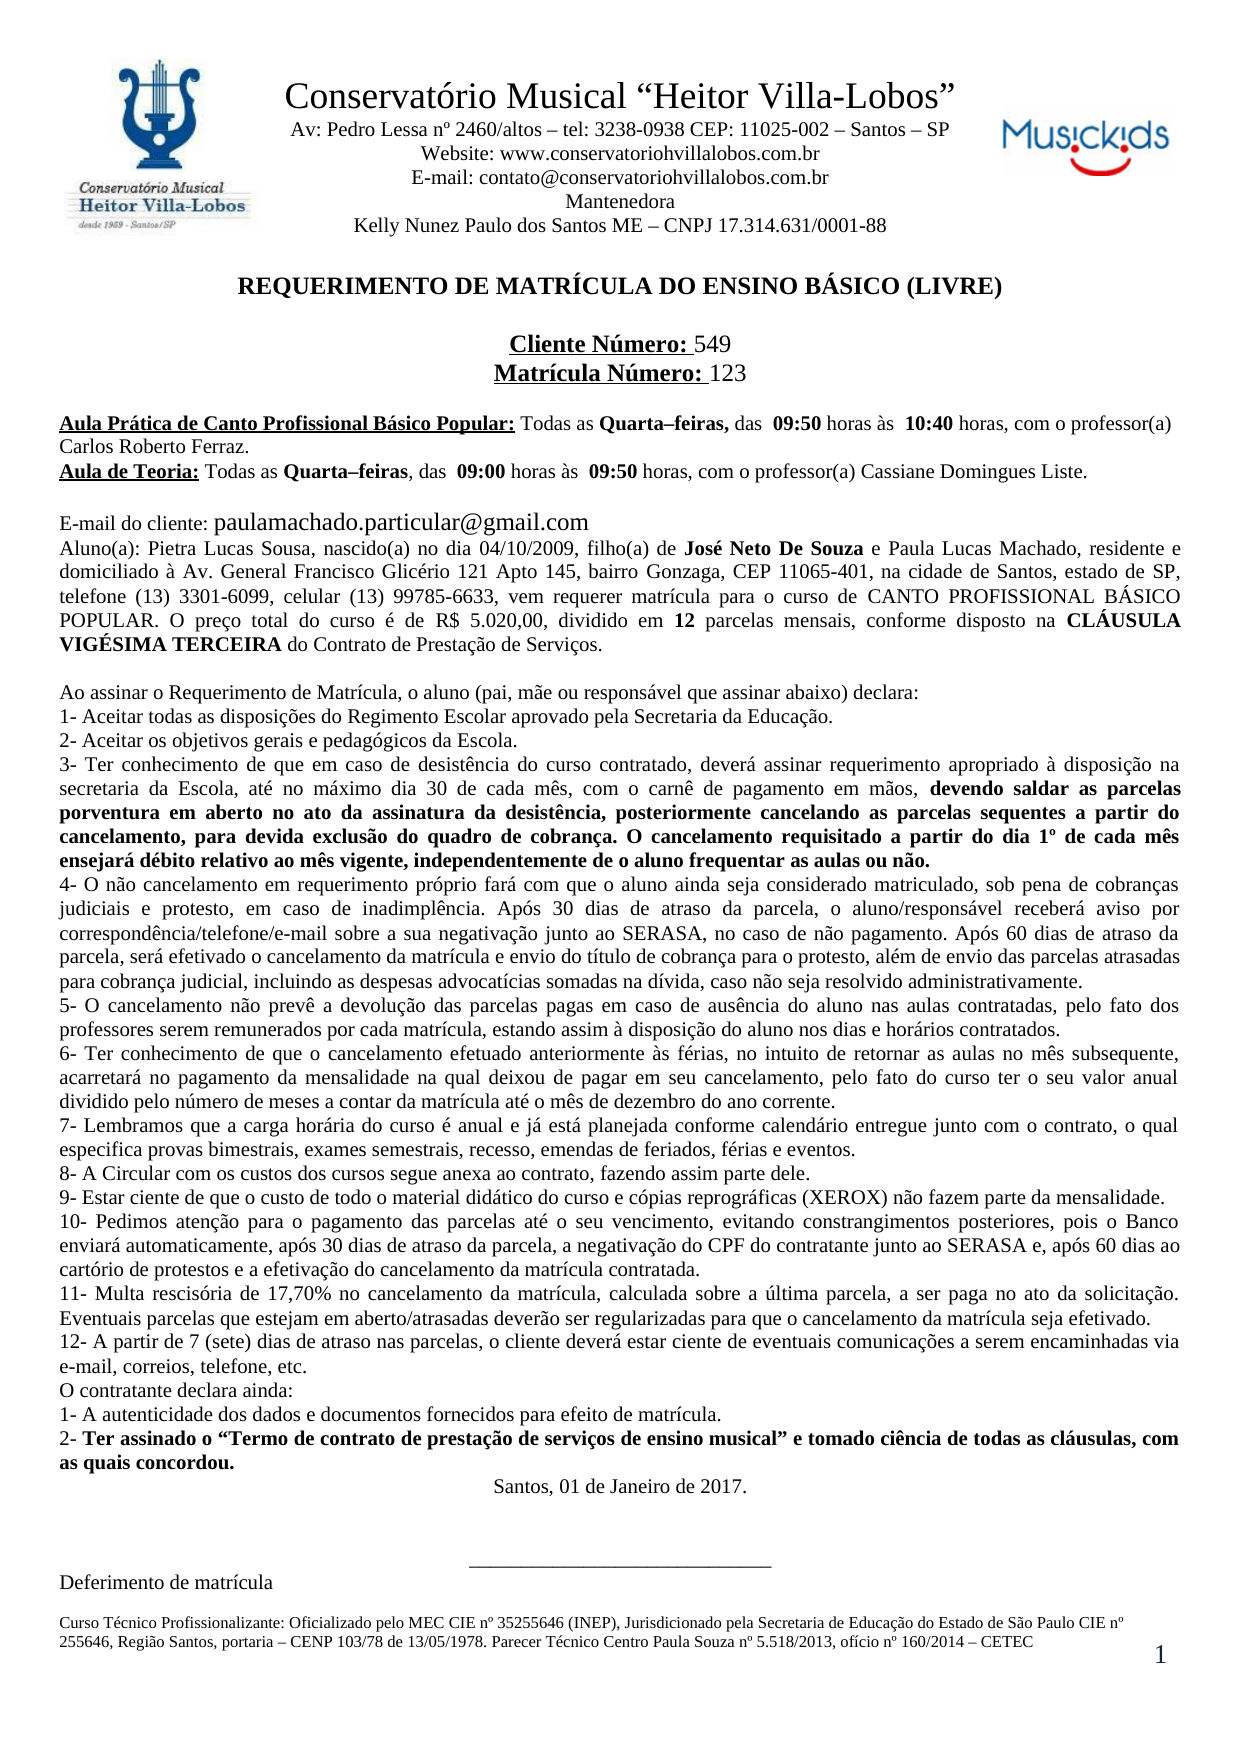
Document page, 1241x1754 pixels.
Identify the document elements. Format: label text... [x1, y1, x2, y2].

text 1- Aceitar todas as disposições do Regimento Escolar aprovado pela Secretaria da Educação. [59, 704, 1181, 728]
text Aluno(a): Pietra Lucas Sousa, nascido(a) no dia 04/10/2009, filho(a) de José Neto De Souza e Paula Lucas Machado, residente e domiciliado à Av. General Francisco Glicério 121 Apto 145, bairro Gonzaga, CEP 11065-401, na cidade de Santos, estado de SP, telefone (13) 3301-6099, celular (13) 99785-6633, vem requerer matrícula para o curso de CANTO PROFISSIONAL BÁSICO POPULAR. O preço total do curso é de R$ 5.020,00, dividido em 12 parcelas mensais, conforme disposto na CLÁUSULA VIGÉSIMA TERCEIRA do Contrato de Prestação de Serviços. [59, 535, 1181, 656]
text 10- Pedimos atenção para o pagamento das parcelas até o seu vencimento, evitando constrangimentos posteriores, pois o Banco enviará automaticamente, após 30 dias de atraso da parcela, a negativação do CPF do contratante junto ao SERASA e, após 60 dias ao cartório de protestos e a efetivação do cancelamento da matrícula contratada. [59, 1209, 1181, 1281]
text Santos, 01 de Janeiro de 2017. [59, 1474, 1181, 1498]
text 1- A autenticidade dos dados e documentos fornecidos para efeito de matrícula. [59, 1402, 1181, 1426]
text Cliente Número: 549 [59, 329, 1181, 358]
text E-mail do cliente: paulamachado.particular@gmail.com [59, 507, 1181, 535]
text 11- Multa rescisória de 17,70% no cancelamento da matrícula, calculada sobre a última parcela, a ser paga no ato da solicitação. Eventuais parcelas que estejam em aberto/atrasadas deverão ser regularizadas para que o cancelamento da matrícula seja efetivado. [59, 1281, 1181, 1329]
text Ao assinar o Requerimento de Matrícula, o aluno (pai, mãe ou responsável que assinar abaixo) declara: [59, 680, 1181, 704]
text 8- A Circular com os custos dos cursos segue anexa ao contrato, fazendo assim parte dele. [59, 1161, 1181, 1185]
text Matrícula Número: 123 [59, 358, 1181, 386]
text O contratante declara ainda: [59, 1378, 1181, 1402]
text Aula Prática de Canto Profissional Básico Popular: Todas as Quarta–feiras, das 09:50 horas às 10:40 horas, com o professor(a) Carlos Roberto Ferraz. [59, 410, 1181, 458]
picture [55, 40, 262, 247]
text _____________________________ [59, 1546, 1181, 1570]
text Deferimento de matrícula [59, 1570, 1181, 1594]
picture [1001, 103, 1174, 175]
text REQUERIMENTO DE MATRÍCULA DO ENSINO BÁSICO (LIVRE) [59, 271, 1181, 300]
text Aula de Teoria: Todas as Quarta–feiras, das 09:00 horas às 09:50 horas, com o professor(a) Cassiane Domingues Liste. [59, 458, 1181, 483]
text 6- Ter conhecimento de que o cancelamento efetuado anteriormente às férias, no intuito de retornar as aulas no mês subsequente, acarretará no pagamento da mensalidade na qual deixou de pagar em seu cancelamento, pelo fato do curso ter o seu valor anual dividido pelo número de meses a contar da matrícula até o mês de dezembro do ano corrente. [59, 1041, 1181, 1113]
text 5- O cancelamento não prevê a devolução das parcelas pagas em caso de ausência do aluno nas aulas contratadas, pelo fato dos professores serem remunerados por cada matrícula, estando assim à disposição do aluno nos dias e horários contratados. [59, 993, 1181, 1041]
text 9- Estar ciente de que o custo de todo o material didático do curso e cópias reprográficas (XEROX) não fazem parte da mensalidade. [59, 1185, 1181, 1209]
text 4- O não cancelamento em requerimento próprio fará com que o aluno ainda seja considerado matriculado, sob pena de cobranças judiciais e protesto, em caso de inadimplência. Após 30 dias de atraso da parcela, o aluno/responsável receberá aviso por correspondência/telefone/e-mail sobre a sua negativação junto ao SERASA, no caso de não pagamento. Após 60 dias de atraso da parcela, será efetivado o cancelamento da matrícula e envio do título de cobrança para o protesto, além de envio das parcelas atrasadas para cobrança judicial, incluindo as despesas advocatícias somadas na dívida, caso não seja resolvido administrativamente. [59, 872, 1181, 993]
text 3- Ter conhecimento de que em caso de desistência do curso contratado, deverá assinar requerimento apropriado à disposição na secretaria da Escola, até no máximo dia 30 de cada mês, com o carnê de pagamento em mãos, devendo saldar as parcelas porventura em aberto no ato da assinatura da desistência, posteriormente cancelando as parcelas sequentes a partir do cancelamento, para devida exclusão do quadro de cobrança. O cancelamento requisitado a partir do dia 1º de cada mês ensejará débito relativo ao mês vigente, independentemente de o aluno frequentar as aulas ou não. [59, 752, 1181, 872]
text 12- A partir de 7 (sete) dias de atraso nas parcelas, o cliente deverá estar ciente de eventuais comunicações a serem encaminhadas via e-mail, correios, telefone, etc. [59, 1329, 1181, 1378]
text 2- Ter assinado o “Termo de contrato de prestação de serviços de ensino musical” e tomado ciência de todas as cláusulas, com as quais concordou. [59, 1426, 1181, 1474]
text 7- Lembramos que a carga horária do curso é anual e já está planejada conforme calendário entregue junto com o contrato, o qual especifica provas bimestrais, exames semestrais, recesso, emendas de feriados, férias e eventos. [59, 1113, 1181, 1161]
text 2- Aceitar os objetivos gerais e pedagógicos da Escola. [59, 728, 1181, 752]
